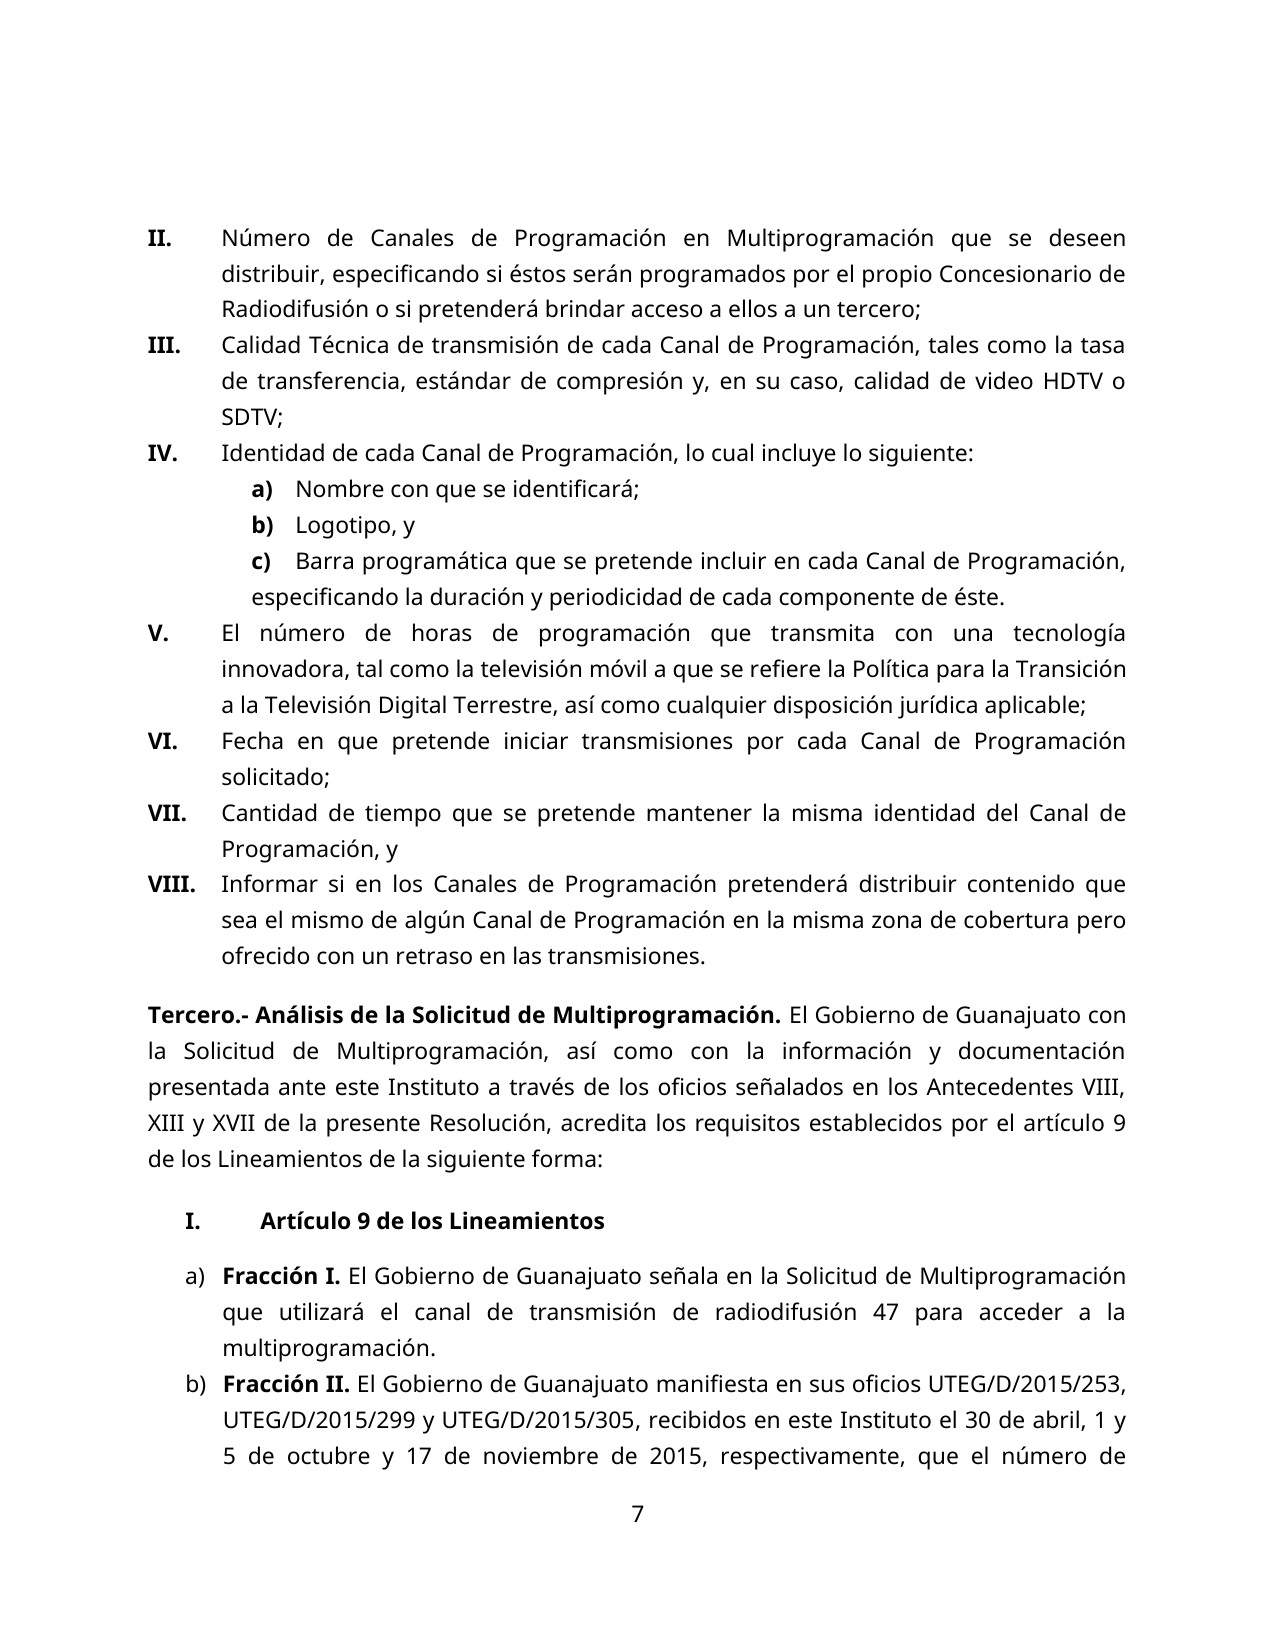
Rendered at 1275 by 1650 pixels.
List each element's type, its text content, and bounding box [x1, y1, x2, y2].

text VI. Fecha en que pretende iniciar transmisiones por cada Canal de Programación solicitado; [148, 725, 1127, 792]
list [185, 1368, 1127, 1471]
text VII. Cantidad de tiempo que se pretende mantener la misma identidad del Canal de Programación, y [148, 797, 1127, 864]
text VIII. Informar si en los Canales de Programación pretenderá distribuir contenido que sea el mismo de algún Canal de Programación en la misma zona de cobertura pero ofrecido con un retraso en las transmisiones. [148, 868, 1127, 972]
text b) Logotipo, y [251, 509, 1127, 540]
text II. Número de Canales de Programación en Multiprogramación que se deseen distribuir, especificando si éstos serán programados por el propio Concesionario de Radiodifusión o si pretenderá brindar acceso a ellos a un tercero; [148, 222, 1127, 325]
list Fracción I. El Gobierno de Guanajuato señala en la Solicitud de Multiprogramación que utilizará el canal de transmisión de radiodifusión 47 para acceder a la multiprogramación. [185, 1260, 1127, 1363]
text III. Calidad Técnica de transmisión de cada Canal de Programación, tales como la tasa de transferencia, estándar de compresión y, en su caso, calidad de video HDTV o SDTV; [148, 329, 1127, 432]
text c) Barra programática que se pretende incluir en cada Canal de Programación, especificando la duración y periodicidad de cada componente de éste. [251, 545, 1127, 612]
text Tercero.- Análisis de la Solicitud de Multiprogramación. El Gobierno de Guanajuato con la Solicitud de Multiprogramación, así como con la información y documentación presentada ante este Instituto a través de los oficios señalados en los Antecedentes VIII, XIII y XVII de la presente Resolución, acredita los requisitos establecidos por el artículo 9 de los Lineamientos de la siguiente forma: [148, 999, 1127, 1174]
list Artículo 9 de los Lineamientos [185, 1205, 1127, 1236]
text V. El número de horas de programación que transmita con una tecnología innovadora, tal como la televisión móvil a que se refiere la Política para la Transición a la Televisión Digital Terrestre, así como cualquier disposición jurídica aplicable; [148, 617, 1127, 720]
text IV. Identidad de cada Canal de Programación, lo cual incluye lo siguiente: [148, 437, 1127, 468]
text a) Nombre con que se identificará; [251, 473, 1127, 504]
